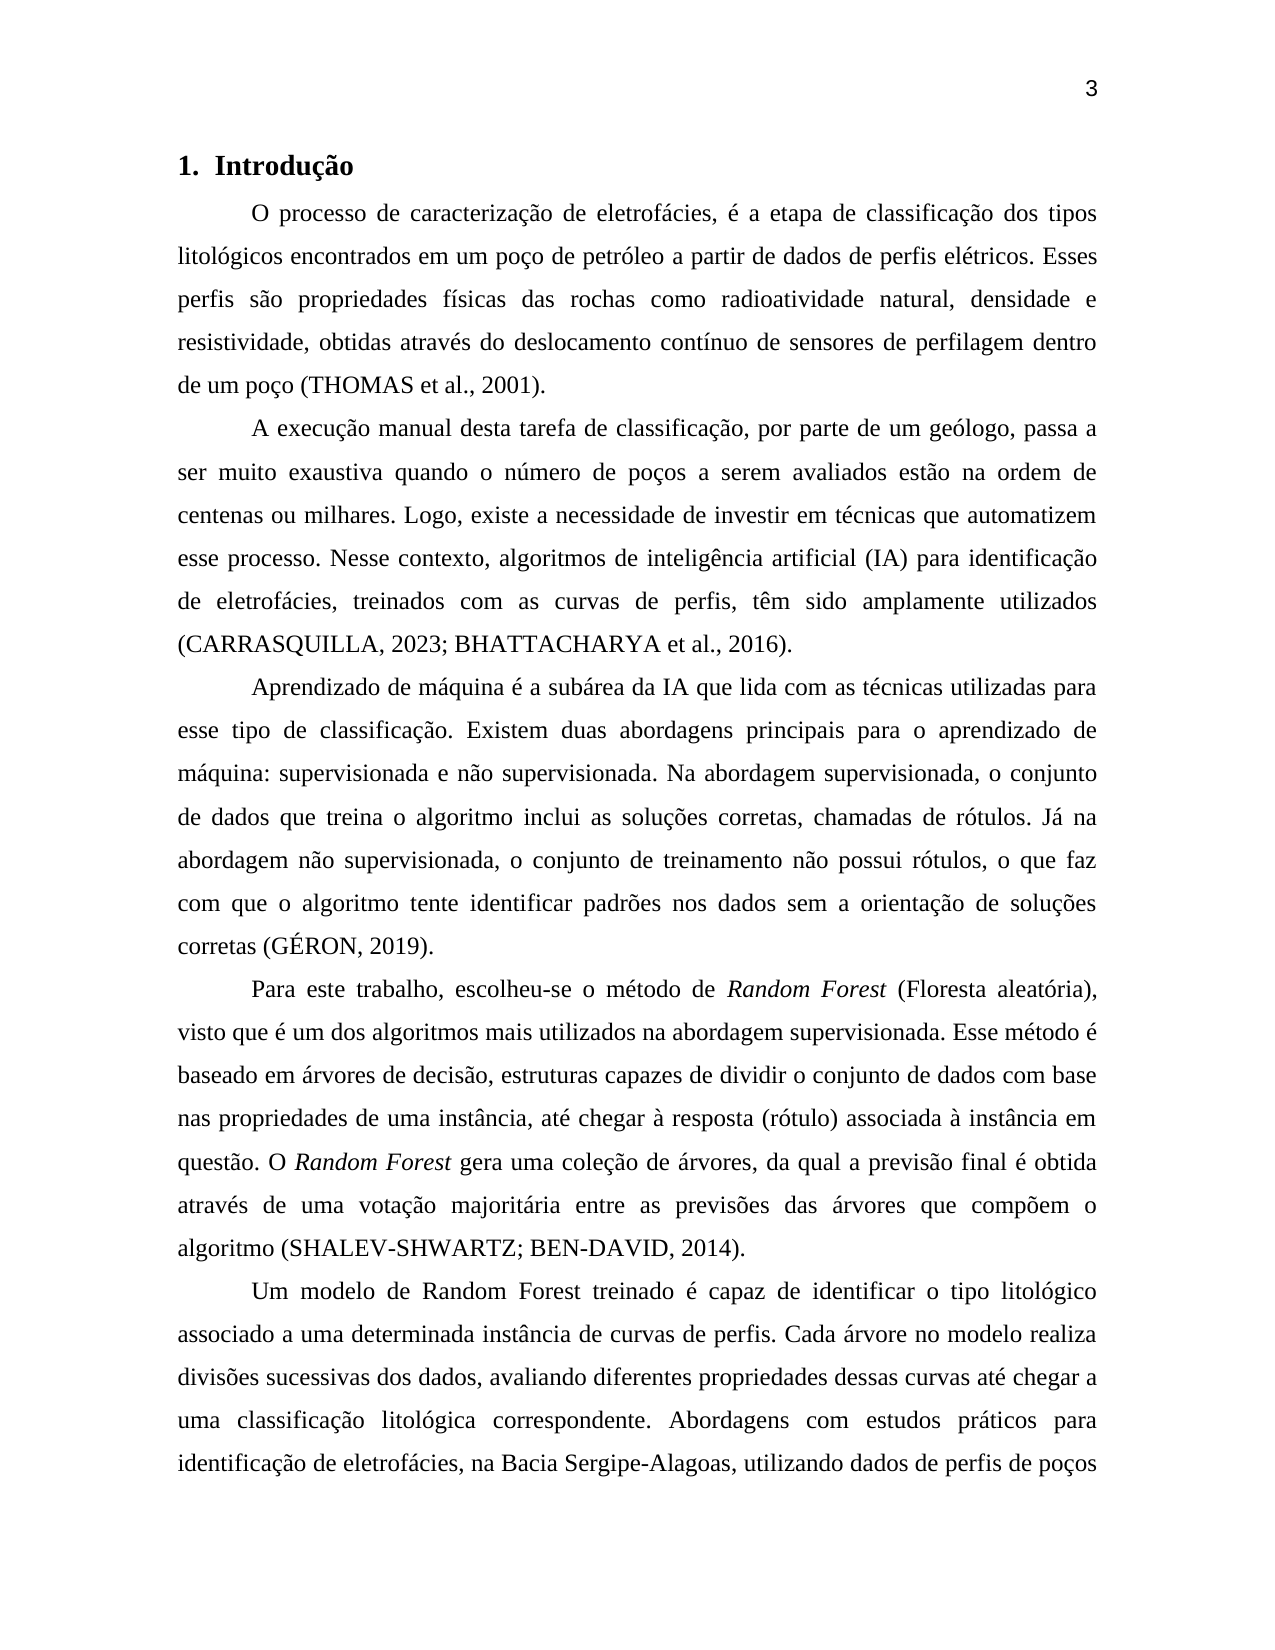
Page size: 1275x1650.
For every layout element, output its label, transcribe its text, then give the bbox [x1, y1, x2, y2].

text Introdução [177, 148, 1098, 181]
list O processo de caracterização de eletrofácies, é a etapa de classificação dos tipos litológicos encontrados em um poço de petróleo a partir de dados de perfis elétricos. Esses perfis são propriedades físicas das rochas como radioatividade natural, densidade e resistividade, obtidas através do deslocamento contínuo de sensores de perfilagem dentro de um poço (THOMAS et al., 2001). [177, 198, 1098, 399]
list A execução manual desta tarefa de classificação, por parte de um geólogo, passa a ser muito exaustiva quando o número de poços a serem avaliados estão na ordem de centenas ou milhares. Logo, existe a necessidade de investir em técnicas que automatizem esse processo. Nesse contexto, algoritmos de inteligência artificial (IA) para identificação de eletrofácies, treinados com as curvas de perfis, têm sido amplamente utilizados (CARRASQUILLA, 2023; BHATTACHARYA et al., 2016). [177, 413, 1098, 658]
list Aprendizado de máquina é a subárea da IA que lida com as técnicas utilizadas para esse tipo de classificação. Existem duas abordagens principais para o aprendizado de máquina: supervisionada e não supervisionada. Na abordagem supervisionada, o conjunto de dados que treina o algoritmo inclui as soluções corretas, chamadas de rótulos. Já na abordagem não supervisionada, o conjunto de treinamento não possui rótulos, o que faz com que o algoritmo tente identificar padrões nos dados sem a orientação de soluções corretas (GÉRON, 2019). [177, 672, 1098, 960]
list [177, 1276, 1098, 1477]
list Para este trabalho, escolheu-se o método de Random Forest (Floresta aleatória), visto que é um dos algoritmos mais utilizados na abordagem supervisionada. Esse método é baseado em árvores de decisão, estruturas capazes de dividir o conjunto de dados com base nas propriedades de uma instância, até chegar à resposta (rótulo) associada à instância em questão. O Random Forest gera uma coleção de árvores, da qual a previsão final é obtida através de uma votação majoritária entre as previsões das árvores que compõem o algoritmo (SHALEV-SHWARTZ; BEN-DAVID, 2014). [177, 974, 1098, 1262]
